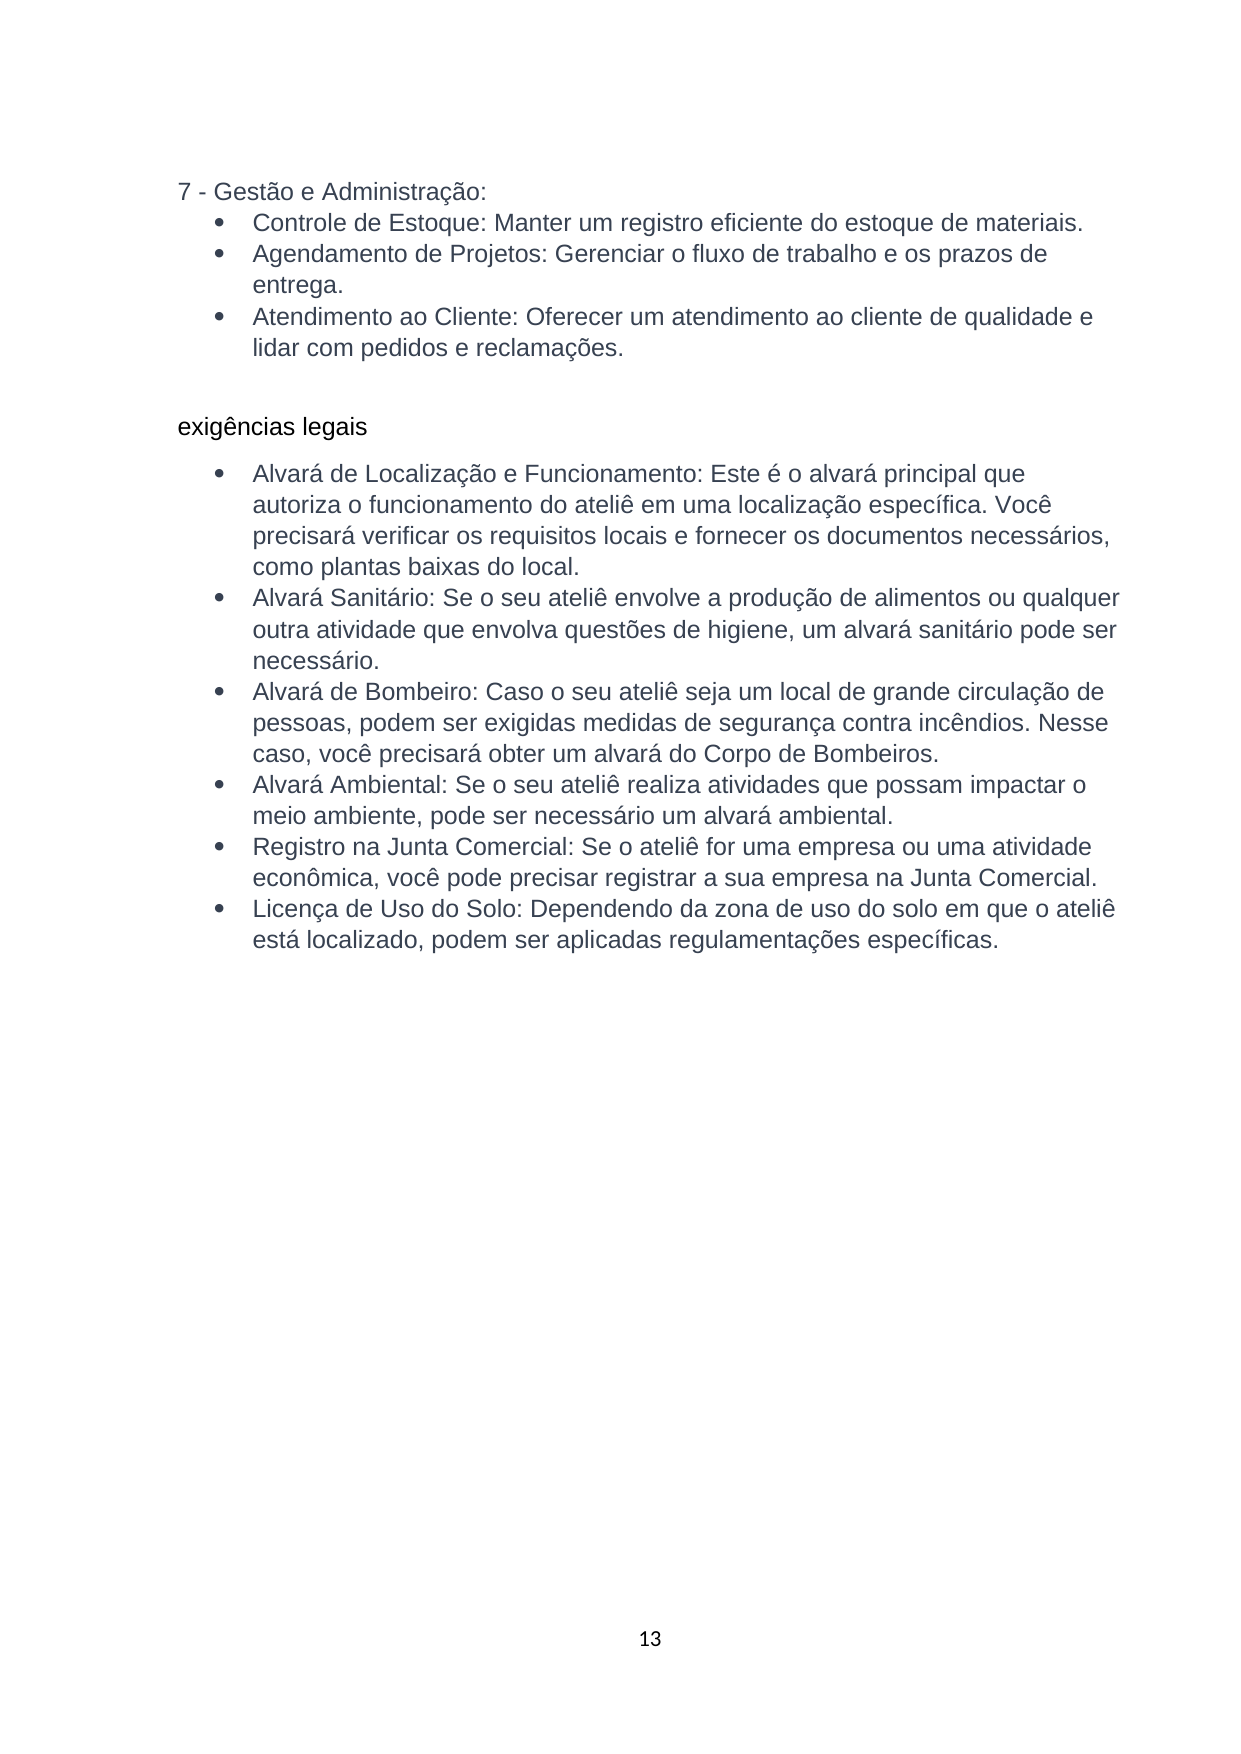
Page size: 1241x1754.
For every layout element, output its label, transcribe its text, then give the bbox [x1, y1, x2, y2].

text 7 - Gestão e Administração: [177, 177, 1122, 206]
list Alvará de Localização e Funcionamento: Este é o alvará principal que autoriza o funcionamento do ateliê em uma localização específica. Você precisará verificar os requisitos locais e fornecer os documentos necessários, como plantas baixas do local. [215, 459, 1122, 581]
list Atendimento ao Cliente: Oferecer um atendimento ao cliente de qualidade e lidar com pedidos e reclamações. [215, 302, 1122, 361]
list Alvará Ambiental: Se o seu ateliê realiza atividades que possam impactar o meio ambiente, pode ser necessário um alvará ambiental. [215, 770, 1122, 830]
list Alvará de Bombeiro: Caso o seu ateliê seja um local de grande circulação de pessoas, podem ser exigidas medidas de segurança contra incêndios. Nesse caso, você precisará obter um alvará do Corpo de Bombeiros. [215, 677, 1122, 768]
list Registro na Junta Comercial: Se o ateliê for uma empresa ou uma atividade econômica, você pode precisar registrar a sua empresa na Junta Comercial. [215, 832, 1122, 892]
list Controle de Estoque: Manter um registro eficiente do estoque de materiais. [215, 208, 1122, 237]
text exigências legais [177, 411, 1122, 440]
list Agendamento de Projetos: Gerenciar o fluxo de trabalho e os prazos de entrega. [215, 239, 1122, 299]
list Alvará Sanitário: Se o seu ateliê envolve a produção de alimentos ou qualquer outra atividade que envolva questões de higiene, um alvará sanitário pode ser necessário. [215, 583, 1122, 674]
list Licença de Uso do Solo: Dependendo da zona de uso do solo em que o ateliê está localizado, podem ser aplicadas regulamentações específicas. [215, 894, 1122, 954]
